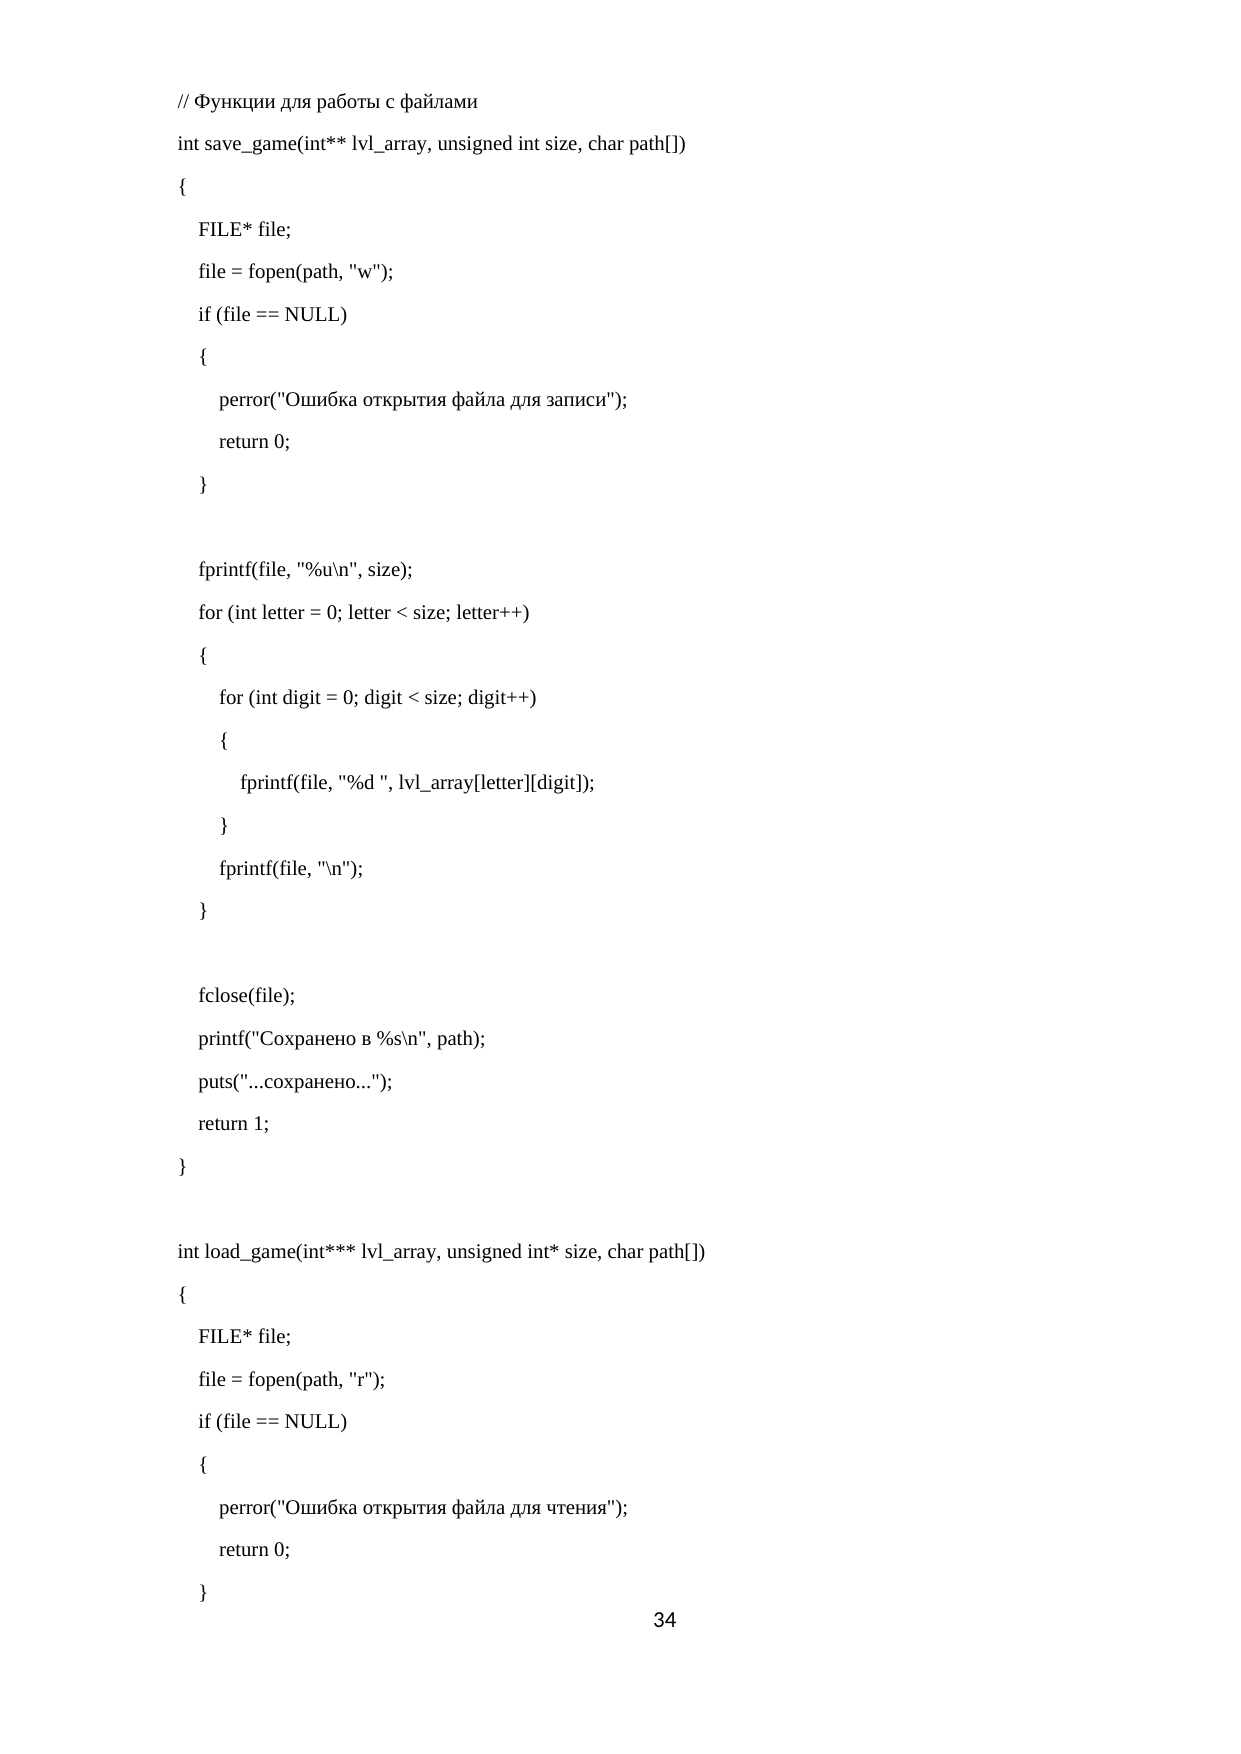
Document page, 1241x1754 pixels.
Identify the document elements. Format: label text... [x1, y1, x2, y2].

text } [177, 472, 1152, 496]
text fprintf(file, "%u\n", size); [177, 557, 1152, 581]
text { [177, 1282, 1152, 1306]
text } [177, 1580, 1152, 1604]
text for (int letter = 0; letter < size; letter++) [177, 600, 1152, 624]
text FILE* file; [177, 1324, 1152, 1348]
text } [177, 898, 1152, 922]
text FILE* file; [177, 216, 1152, 241]
text file = fopen(path, "r"); [177, 1367, 1152, 1391]
text fclose(file); [177, 983, 1152, 1007]
text return 1; [177, 1111, 1152, 1135]
text return 0; [177, 1537, 1152, 1561]
text { [177, 1452, 1152, 1476]
text fprintf(file, "%d ", lvl_array[letter][digit]); [177, 770, 1152, 794]
text } [177, 813, 1152, 837]
text file = fopen(path, "w"); [177, 259, 1152, 283]
text for (int digit = 0; digit < size; digit++) [177, 685, 1152, 709]
text { [177, 174, 1152, 198]
text return 0; [177, 429, 1152, 453]
text perror("Ошибка открытия файла для чтения"); [177, 1494, 1152, 1519]
text perror("Ошибка открытия файла для записи"); [177, 387, 1152, 411]
text int save_game(int** lvl_array, unsigned int size, char path[]) [177, 131, 1152, 155]
text if (file == NULL) [177, 1409, 1152, 1433]
text // Функции для работы с файлами [177, 89, 1152, 113]
text { [177, 642, 1152, 667]
text } [177, 1154, 1152, 1178]
text printf("Сохранено в %s\n", path); [177, 1026, 1152, 1050]
text { [177, 344, 1152, 368]
text fprintf(file, "\n"); [177, 856, 1152, 879]
text { [177, 728, 1152, 752]
text if (file == NULL) [177, 302, 1152, 326]
text puts("...сохранено..."); [177, 1068, 1152, 1093]
text int load_game(int*** lvl_array, unsigned int* size, char path[]) [177, 1239, 1152, 1263]
